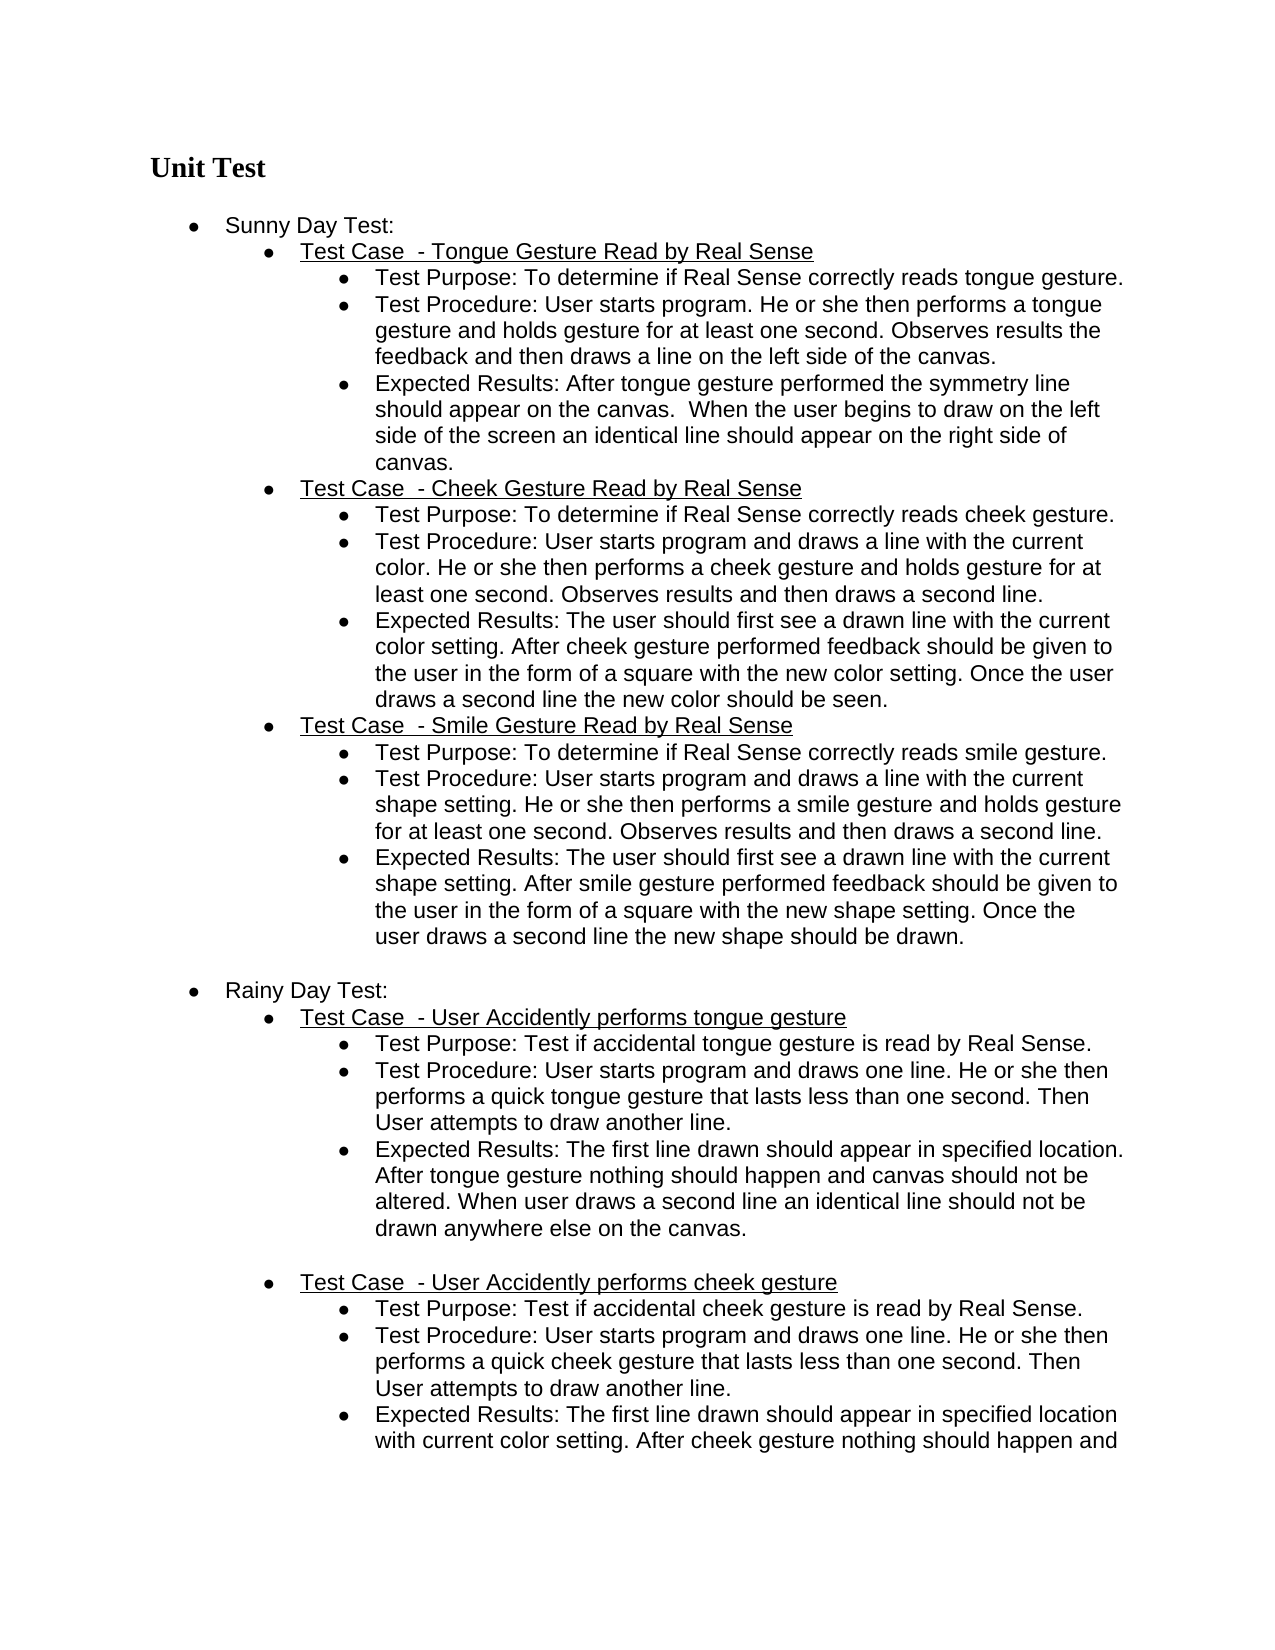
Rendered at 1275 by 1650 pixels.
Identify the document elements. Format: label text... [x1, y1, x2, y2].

list Test Procedure: User starts program and draws one line. He or she then performs a quick cheek gesture that lasts less than one second. Then User attempts to draw another line. [337, 1322, 1125, 1401]
list Sunny Day Test: [187, 212, 1125, 238]
list Test Procedure: User starts program and draws one line. He or she then performs a quick tongue gesture that lasts less than one second. Then User attempts to draw another line. [337, 1057, 1125, 1136]
list Test Case - Smile Gesture Read by Real Sense [262, 712, 1125, 739]
list Expected Results: After tongue gesture performed the symmetry line should appear on the canvas. When the user begins to draw on the left side of the screen an identical line should appear on the right side of canvas. [337, 370, 1125, 475]
list Test Purpose: Test if accidental tongue gesture is read by Real Sense. [337, 1030, 1125, 1057]
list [337, 1401, 1125, 1453]
list Test Purpose: To determine if Real Sense correctly reads cheek gesture. [337, 501, 1125, 528]
list Test Purpose: To determine if Real Sense correctly reads smile gesture. [337, 739, 1125, 765]
list Test Case - Tongue Gesture Read by Real Sense [262, 238, 1125, 264]
list Test Procedure: User starts program and draws a line with the current color. He or she then performs a cheek gesture and holds gesture for at least one second. Observes results and then draws a second line. [337, 528, 1125, 607]
list Rainy Day Test: [187, 977, 1125, 1004]
text Unit Test [150, 150, 1125, 183]
list Expected Results: The first line drawn should appear in specified location. After tongue gesture nothing should happen and canvas should not be altered. When user draws a second line an identical line should not be drawn anywhere else on the canvas. [337, 1136, 1125, 1241]
list Test Procedure: User starts program. He or she then performs a tongue gesture and holds gesture for at least one second. Observes results the feedback and then draws a line on the left side of the canvas. [337, 291, 1125, 370]
list Test Procedure: User starts program and draws a line with the current shape setting. He or she then performs a smile gesture and holds gesture for at least one second. Observes results and then draws a second line. [337, 765, 1125, 844]
list Test Purpose: Test if accidental cheek gesture is read by Real Sense. [337, 1295, 1125, 1322]
list Test Case - Cheek Gesture Read by Real Sense [262, 475, 1125, 501]
list Test Purpose: To determine if Real Sense correctly reads tongue gesture. [337, 264, 1125, 291]
list Expected Results: The user should first see a drawn line with the current color setting. After cheek gesture performed feedback should be given to the user in the form of a square with the new color setting. Once the user draws a second line the new color should be seen. [337, 607, 1125, 712]
list Expected Results: The user should first see a drawn line with the current shape setting. After smile gesture performed feedback should be given to the user in the form of a square with the new shape setting. Once the user draws a second line the new shape should be drawn. [337, 844, 1125, 949]
list Test Case - User Accidently performs cheek gesture [262, 1269, 1125, 1295]
list Test Case - User Accidently performs tongue gesture [262, 1004, 1125, 1030]
